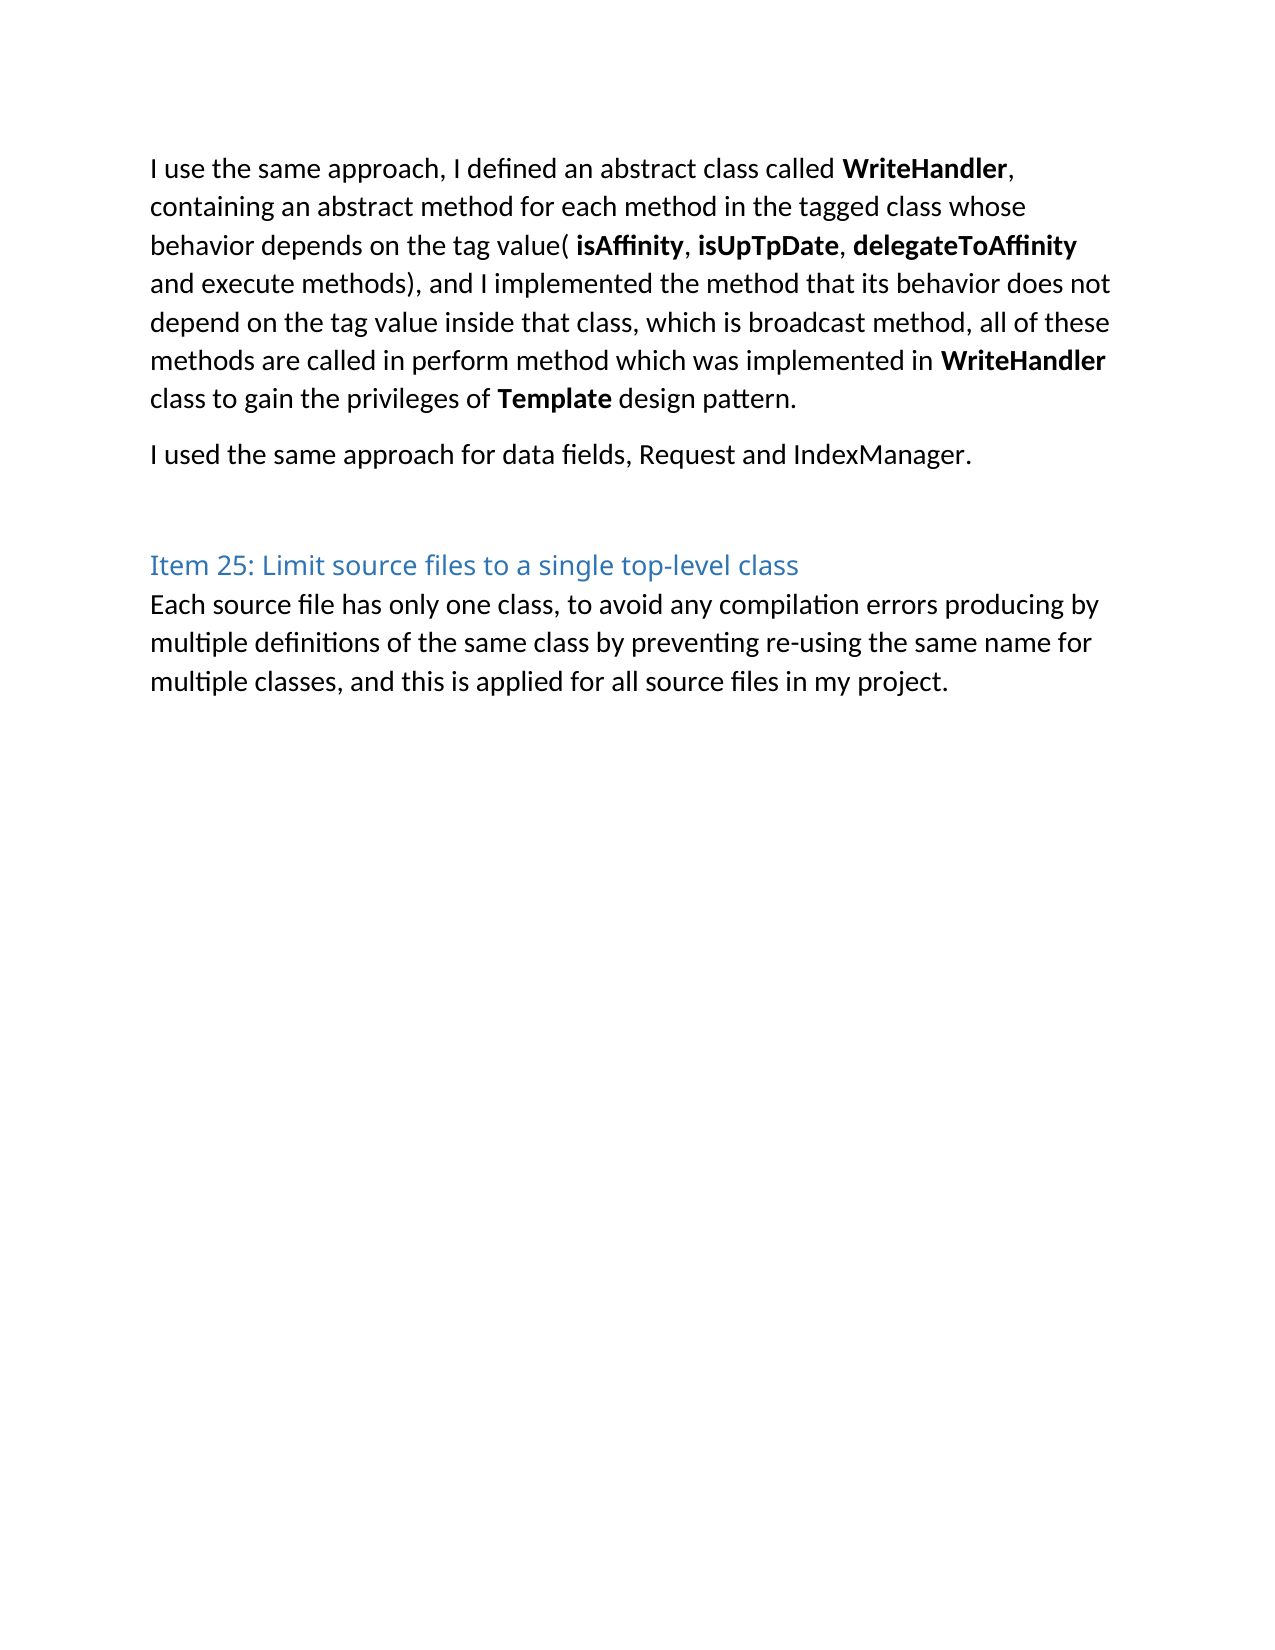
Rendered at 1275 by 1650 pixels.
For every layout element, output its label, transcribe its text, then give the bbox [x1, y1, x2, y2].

text I used the same approach for data fields, Request and IndexManager. [150, 436, 1125, 471]
text Each source file has only one class, to avoid any compilation errors producing by multiple definitions of the same class by preventing re-using the same name for multiple classes, and this is applied for all source files in my project. [150, 586, 1125, 698]
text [150, 150, 1125, 416]
subtitle Item 25: Limit source files to a single top-level class [150, 546, 1125, 583]
